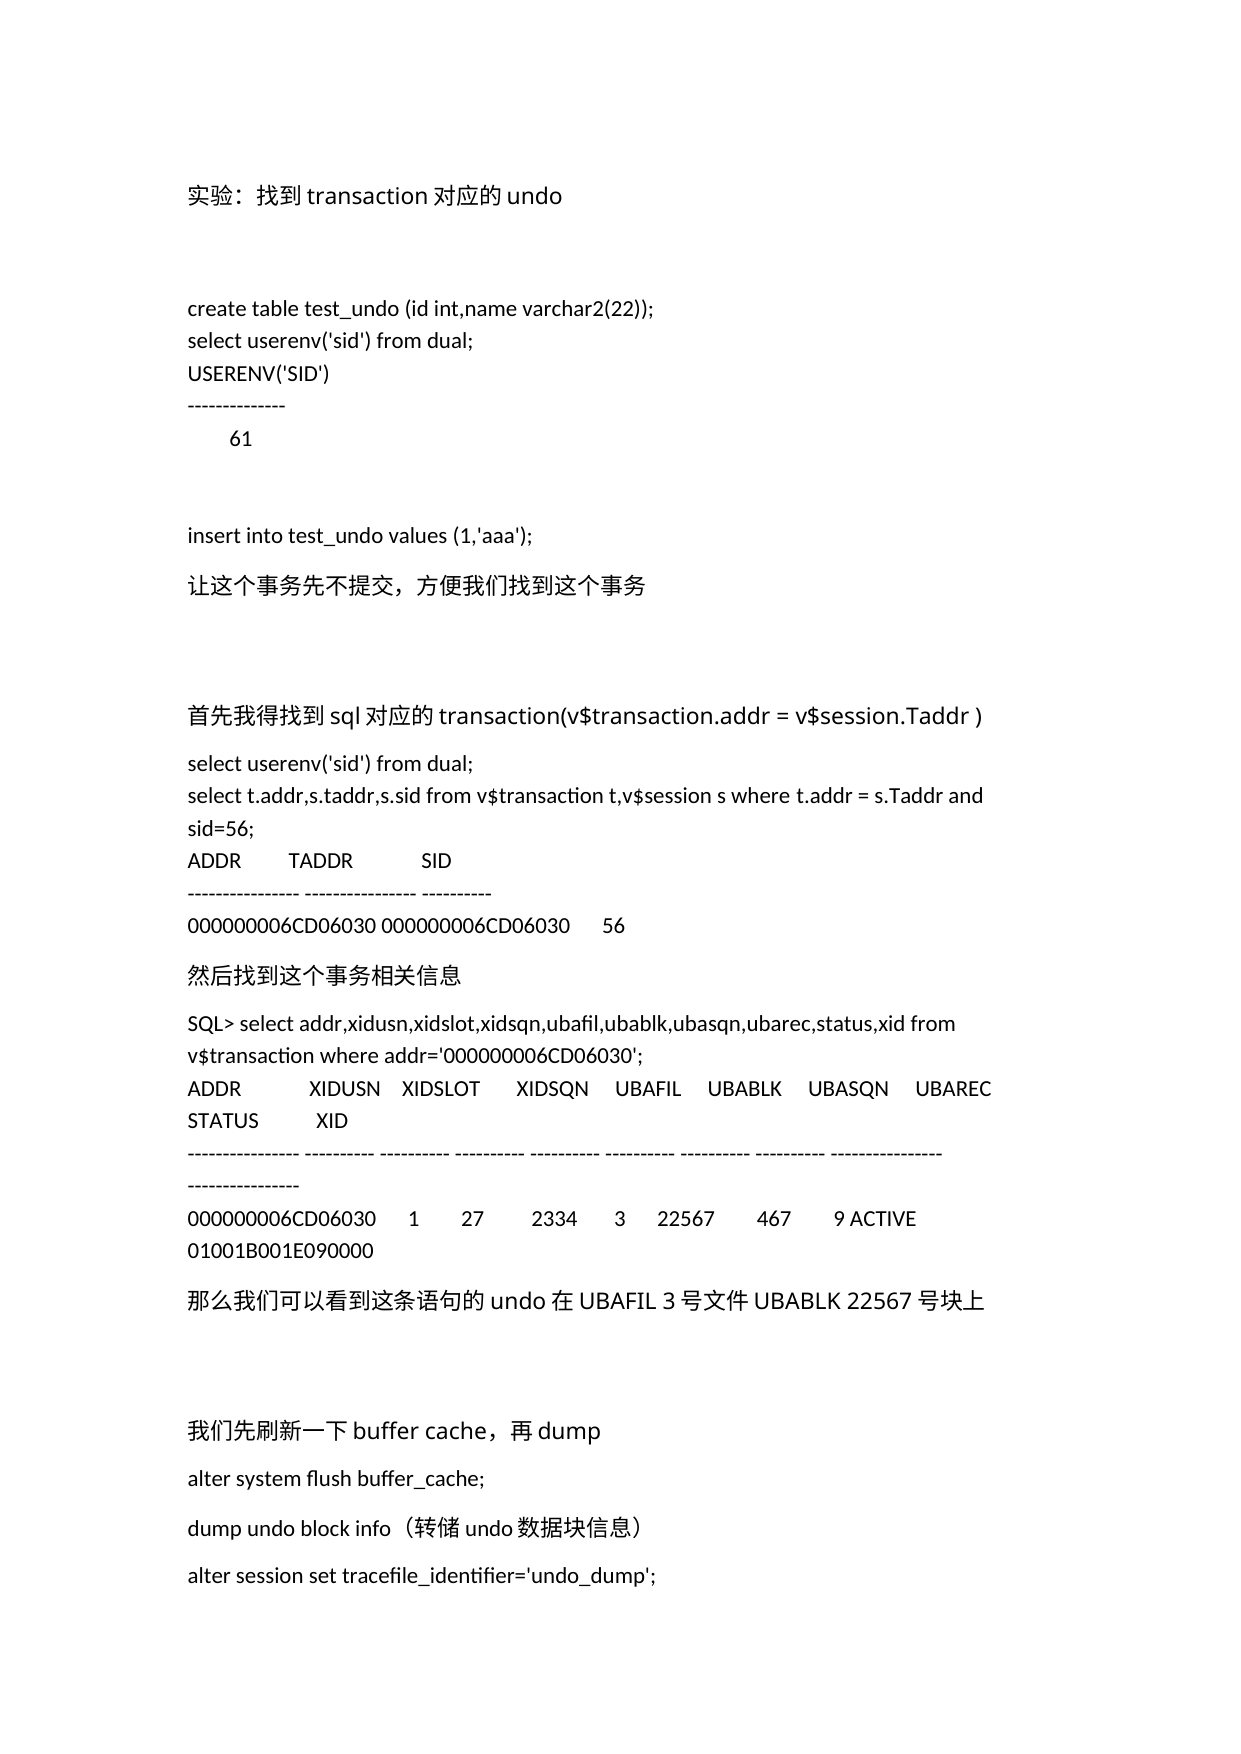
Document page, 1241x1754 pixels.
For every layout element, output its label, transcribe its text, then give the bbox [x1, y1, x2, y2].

text ---------------- ---------------- ---------- [187, 877, 1053, 909]
text insert into test_undo values (1,'aaa'); [187, 519, 1053, 552]
text ADDR XIDUSN XIDSLOT XIDSQN UBAFIL UBABLK UBASQN UBAREC STATUS XID [187, 1072, 1053, 1137]
text select userenv('sid') from dual; [187, 324, 1053, 357]
text 我们先刷新一下buffer cache，再dump [187, 1397, 1053, 1462]
text 实验：找到transaction对应的undo [187, 162, 1053, 227]
text 那么我们可以看到这条语句的undo在UBAFIL 3号文件UBABLK 22567号块上 [187, 1267, 1053, 1332]
text select userenv('sid') from dual; [187, 747, 1053, 779]
text 000000006CD06030 000000006CD06030 56 [187, 909, 1053, 942]
text alter session set tracefile_identifier='undo_dump'; [187, 1559, 1053, 1592]
text select t.addr,s.taddr,s.sid from v$transaction t,v$session s where t.addr = s.Taddr and sid=56; [187, 779, 1053, 844]
text ---------------- ---------- ---------- ---------- ---------- ---------- ---------- ---------- ---------------- ---------------- [187, 1137, 1053, 1202]
text 61 [187, 422, 1053, 454]
text USERENV('SID') [187, 357, 1053, 389]
text dump undo block info（转储undo数据块信息） [187, 1494, 1053, 1559]
text 然后找到这个事务相关信息 [187, 942, 1053, 1007]
text 让这个事务先不提交，方便我们找到这个事务 [187, 552, 1053, 617]
text 首先我得找到sql对应的transaction(v$transaction.addr = v$session.Taddr ) [187, 682, 1053, 747]
text -------------- [187, 389, 1053, 422]
text SQL> select addr,xidusn,xidslot,xidsqn,ubafil,ubablk,ubasqn,ubarec,status,xid from v$transaction where addr='000000006CD06030'; [187, 1007, 1053, 1072]
text 000000006CD06030 1 27 2334 3 22567 467 9 ACTIVE 01001B001E090000 [187, 1202, 1053, 1267]
text ADDR TADDR SID [187, 844, 1053, 877]
text create table test_undo (id int,name varchar2(22)); [187, 292, 1053, 324]
text alter system flush buffer_cache; [187, 1462, 1053, 1494]
